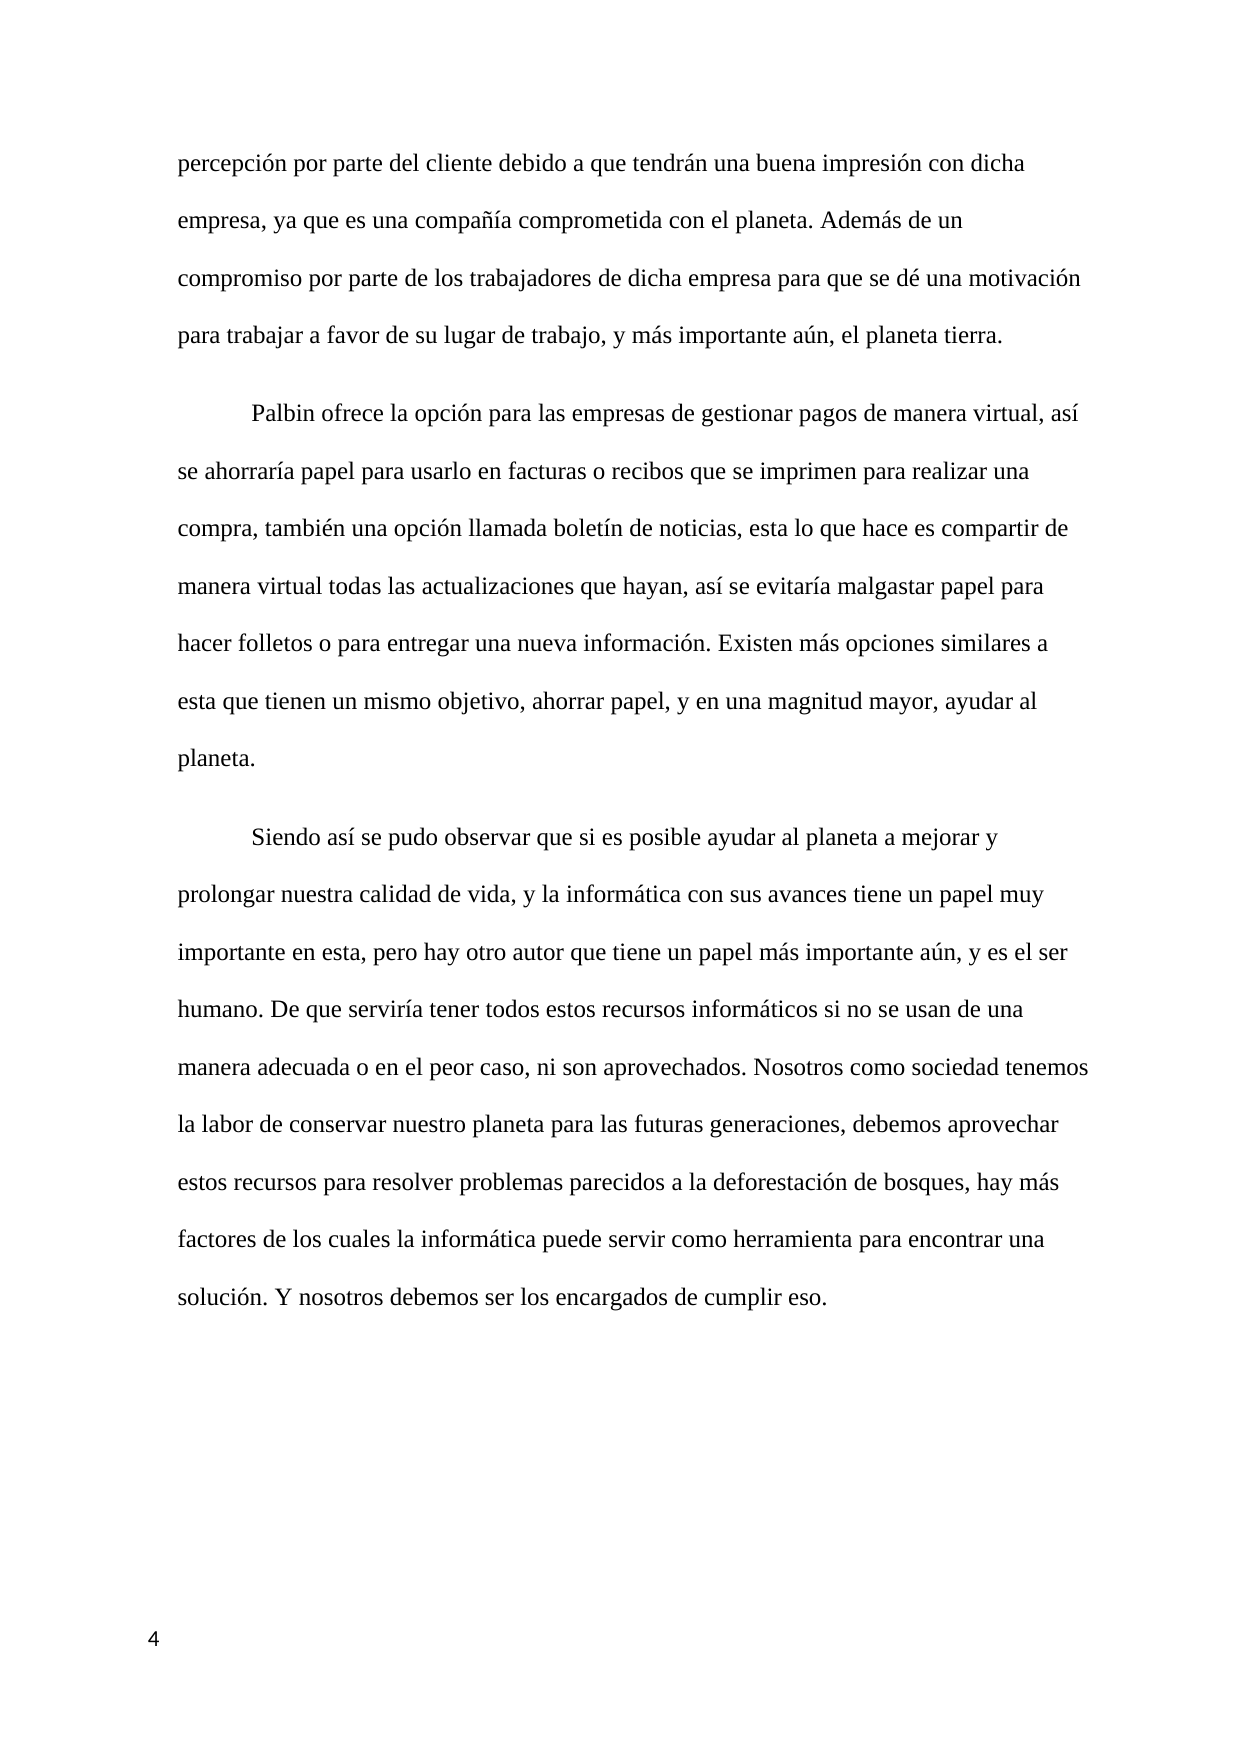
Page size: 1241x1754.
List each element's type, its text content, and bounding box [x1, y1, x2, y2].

text Palbin ofrece la opción para las empresas de gestionar pagos de manera virtual, así se ahorraría papel para usarlo en facturas o recibos que se imprimen para realizar una compra, también una opción llamada boletín de noticias, esta lo que hace es compartir de manera virtual todas las actualizaciones que hayan, así se evitaría malgastar papel para hacer folletos o para entregar una nueva información. Existen más opciones similares a esta que tienen un mismo objetivo, ahorrar papel, y en una magnitud mayor, ayudar al planeta. [177, 398, 1092, 772]
text Siendo así se pudo observar que si es posible ayudar al planeta a mejorar y prolongar nuestra calidad de vida, y la informática con sus avances tiene un papel muy importante en esta, pero hay otro autor que tiene un papel más importante aún, y es el ser humano. De que serviría tener todos estos recursos informáticos si no se usan de una manera adecuada o en el peor caso, ni son aprovechados. Nosotros como sociedad tenemos la labor de conservar nuestro planeta para las futuras generaciones, debemos aprovechar estos recursos para resolver problemas parecidos a la deforestación de bosques, hay más factores de los cuales la informática puede servir como herramienta para encontrar una solución. Y nosotros debemos ser los encargados de cumplir eso. [177, 822, 1092, 1311]
